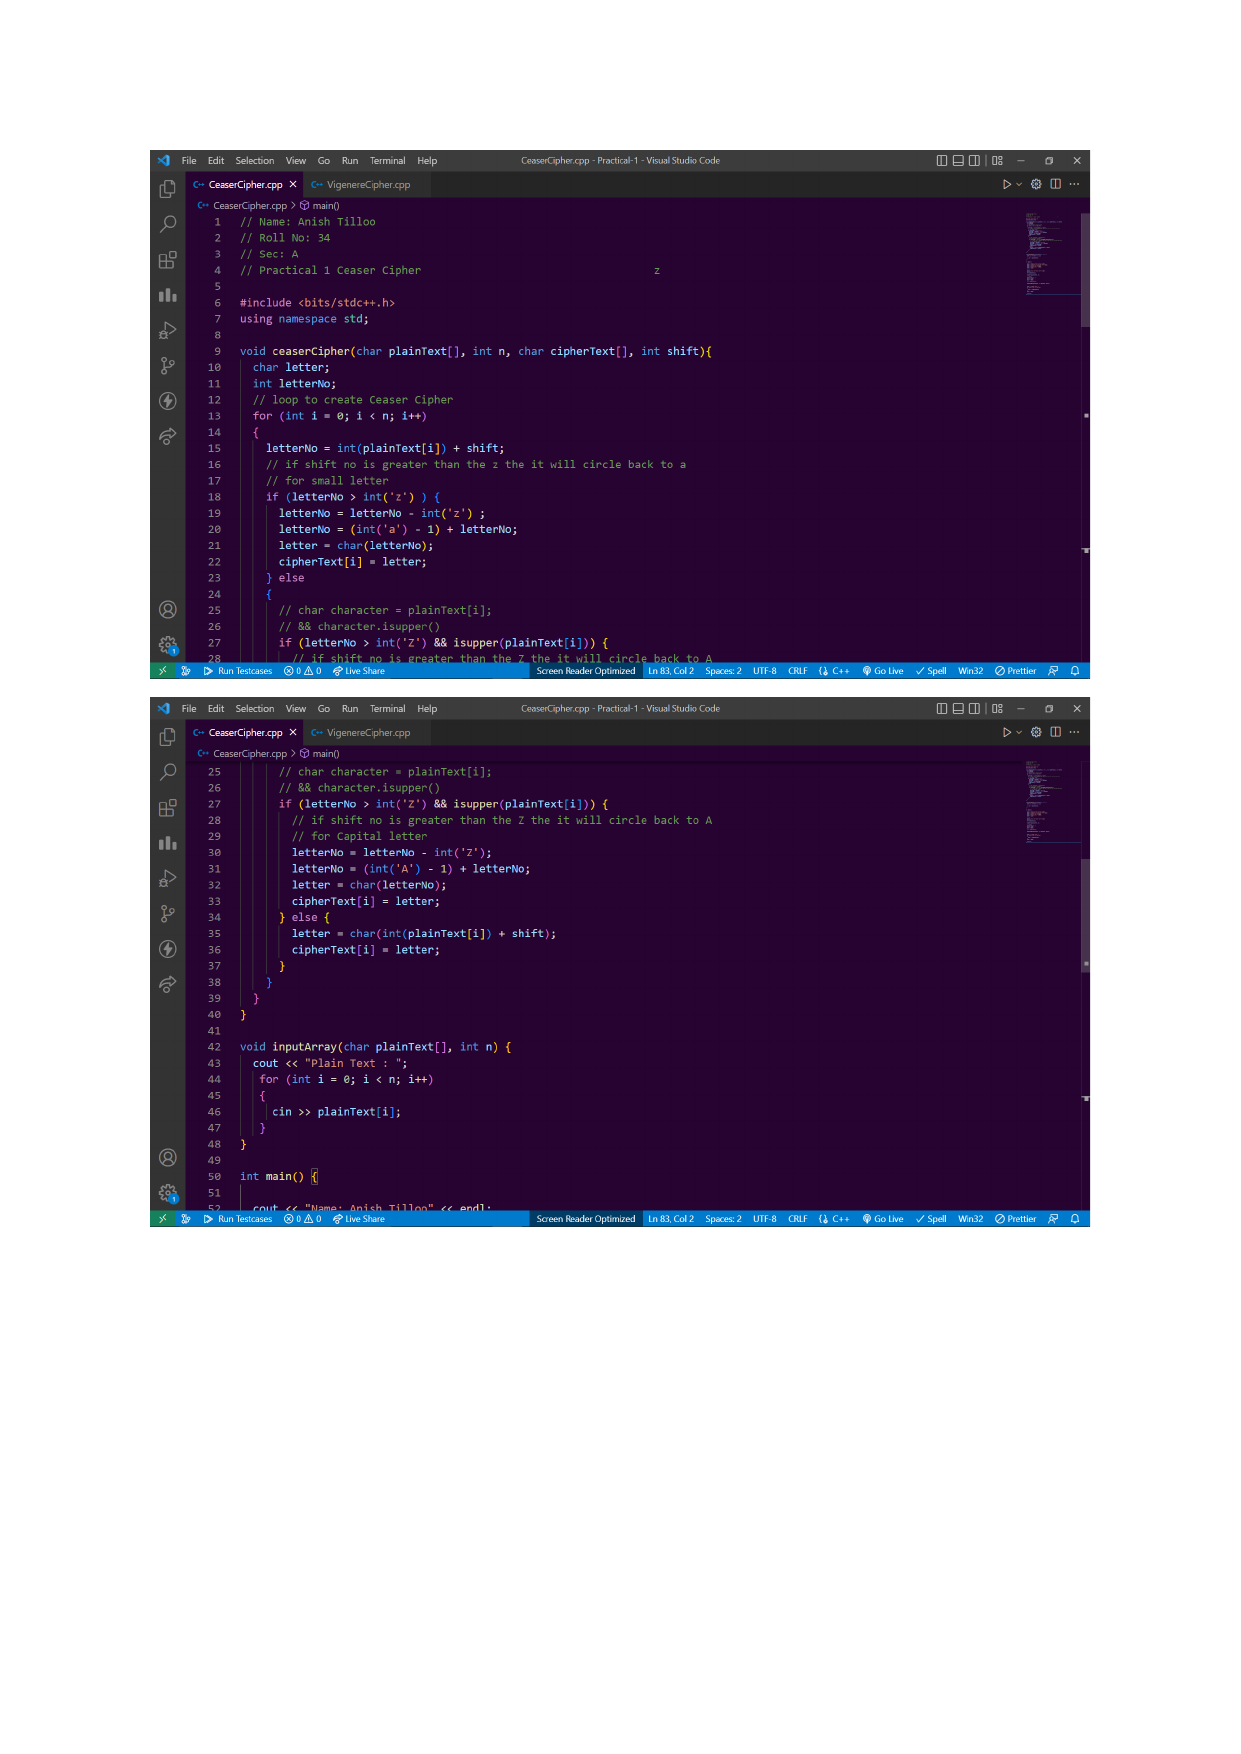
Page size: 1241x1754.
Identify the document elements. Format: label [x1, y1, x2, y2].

picture [150, 697, 1091, 1227]
picture [150, 150, 1091, 679]
